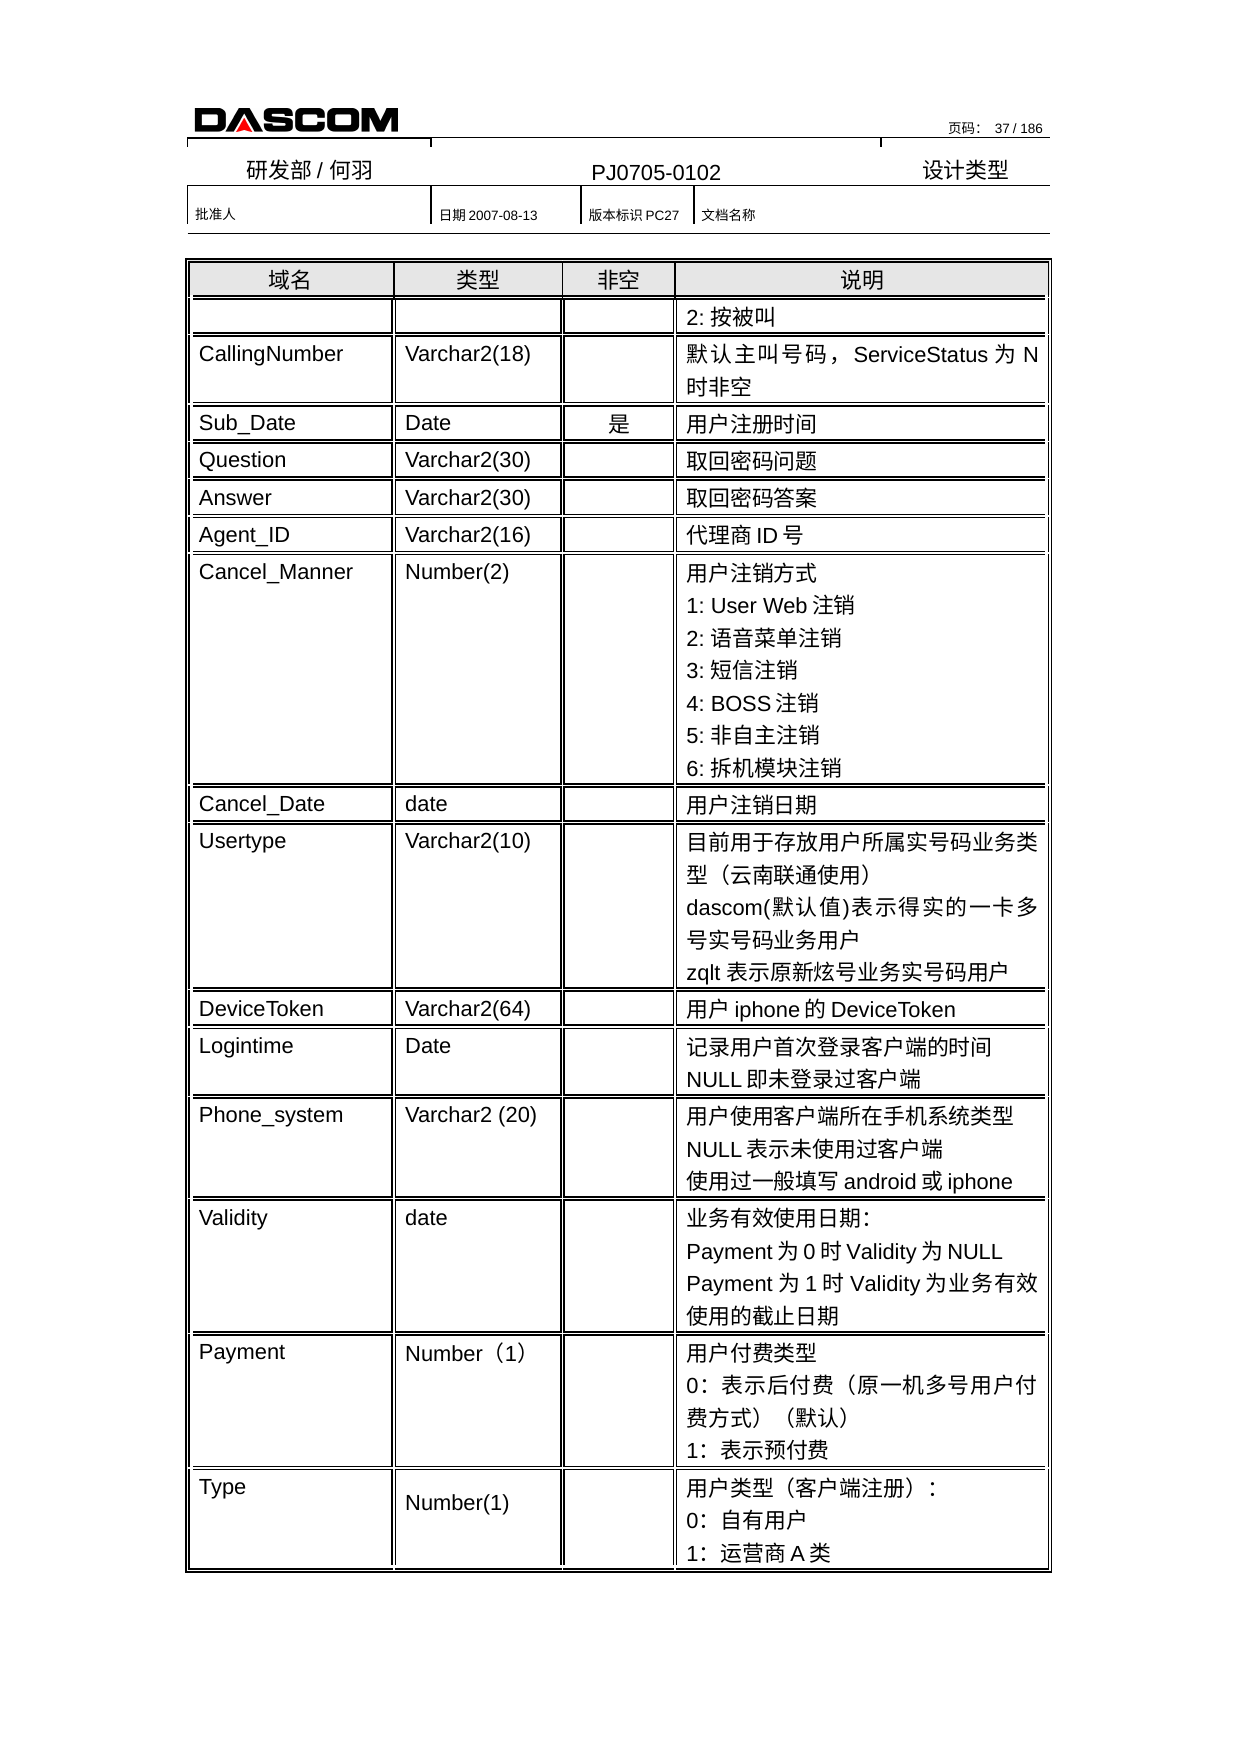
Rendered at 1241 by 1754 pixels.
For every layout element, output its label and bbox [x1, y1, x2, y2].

picture [194, 108, 398, 132]
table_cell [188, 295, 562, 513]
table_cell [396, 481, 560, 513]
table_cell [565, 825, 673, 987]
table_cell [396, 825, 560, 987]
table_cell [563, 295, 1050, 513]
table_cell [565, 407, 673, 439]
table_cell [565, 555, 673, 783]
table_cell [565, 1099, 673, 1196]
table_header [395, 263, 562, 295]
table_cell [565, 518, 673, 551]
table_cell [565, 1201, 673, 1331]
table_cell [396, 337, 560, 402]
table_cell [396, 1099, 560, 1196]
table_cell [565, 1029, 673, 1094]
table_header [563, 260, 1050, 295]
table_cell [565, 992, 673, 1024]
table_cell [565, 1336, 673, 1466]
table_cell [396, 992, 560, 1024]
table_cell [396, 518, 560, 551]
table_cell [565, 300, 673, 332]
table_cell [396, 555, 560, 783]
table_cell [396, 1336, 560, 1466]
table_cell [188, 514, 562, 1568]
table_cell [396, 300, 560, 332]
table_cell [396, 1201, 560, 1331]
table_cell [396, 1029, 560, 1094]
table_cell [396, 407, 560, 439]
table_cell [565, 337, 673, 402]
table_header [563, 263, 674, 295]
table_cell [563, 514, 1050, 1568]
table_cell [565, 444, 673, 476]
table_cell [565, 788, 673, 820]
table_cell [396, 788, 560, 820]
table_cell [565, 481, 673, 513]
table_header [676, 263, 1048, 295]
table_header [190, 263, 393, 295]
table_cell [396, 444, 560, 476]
